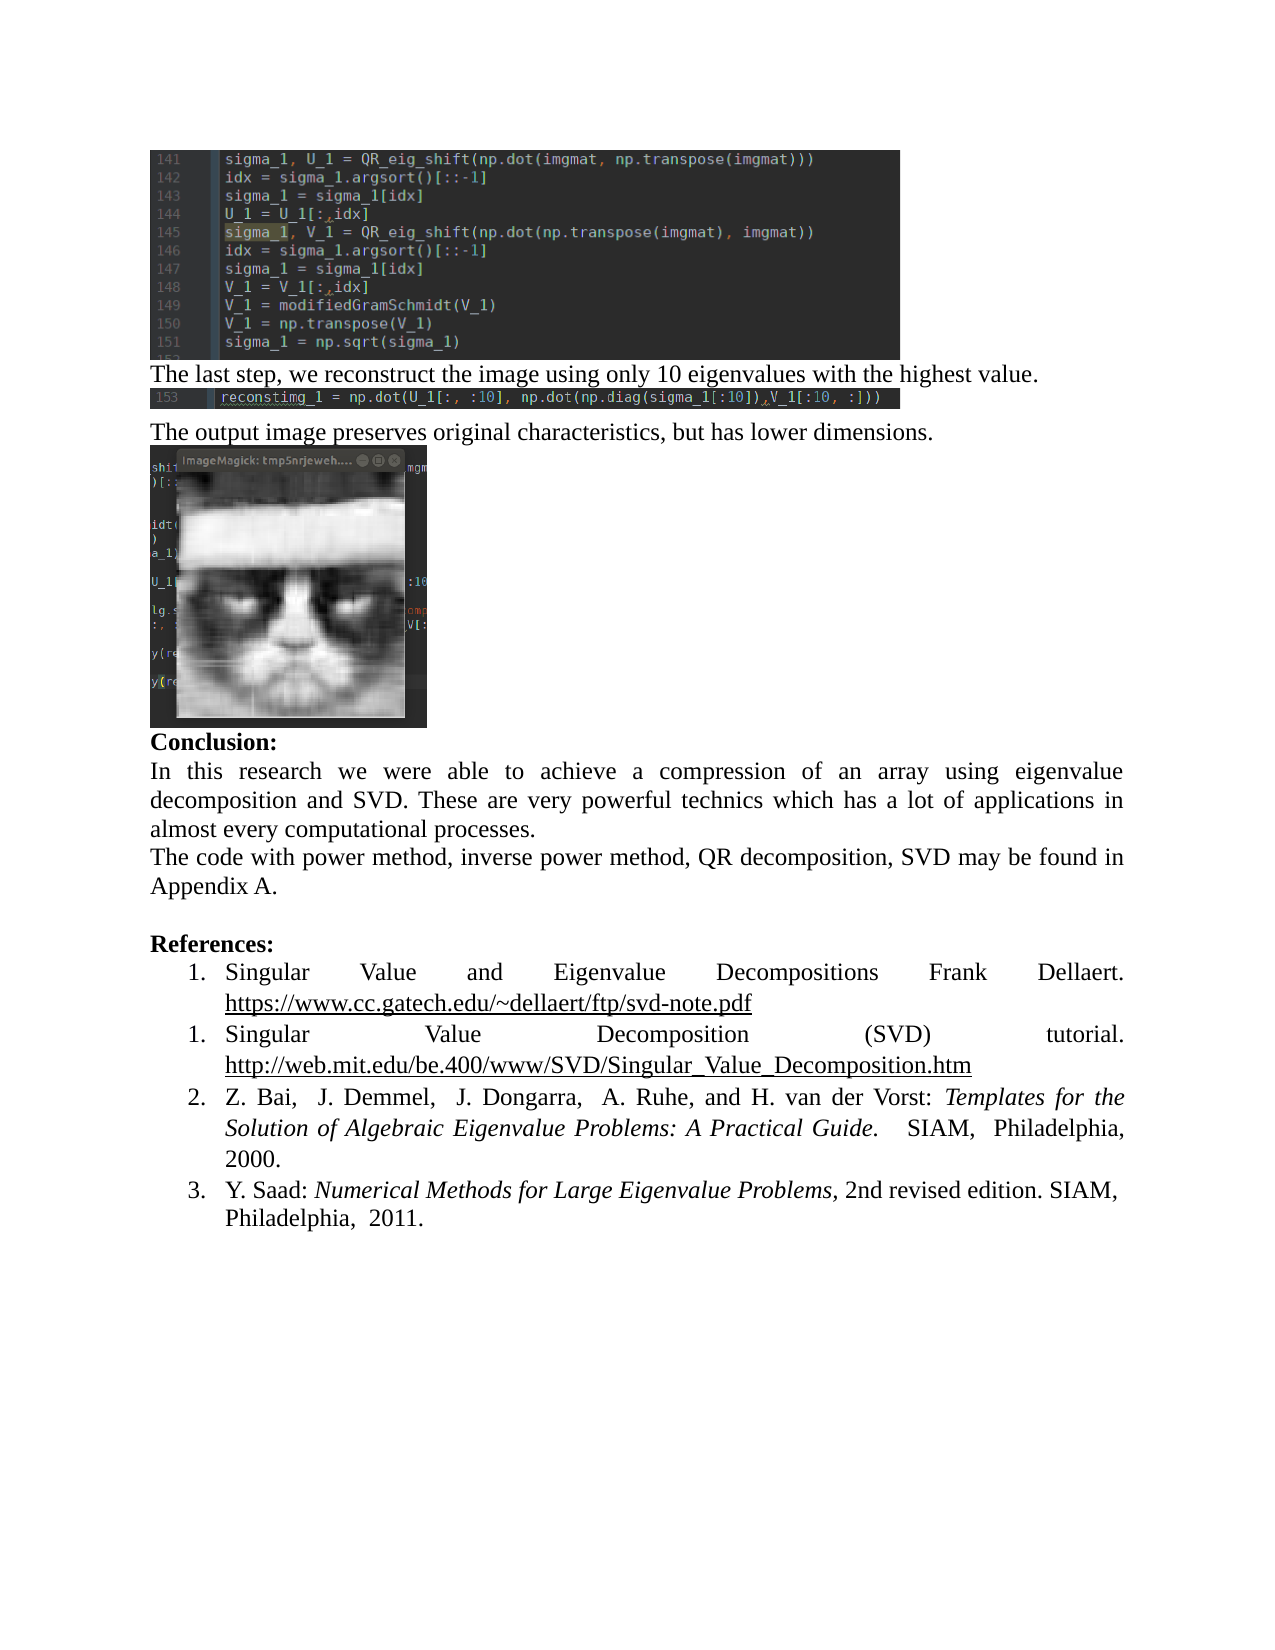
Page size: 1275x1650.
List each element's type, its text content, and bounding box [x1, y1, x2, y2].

list Z. Bai, J. Demmel, J. Dongarra, A. Ruhe, and H. van der Vorst: Templates for the Solution of Algebraic Eigenvalue Problems: A Practical Guide. SIAM, Philadelphia, 2000. [187, 1082, 1125, 1172]
picture [150, 388, 901, 409]
picture [150, 445, 427, 728]
list Singular Value Decomposition (SVD) tutorial. http://web.mit.edu/be.400/www/SVD/Singular_Value_Decomposition.htm [187, 1019, 1125, 1079]
picture [150, 150, 901, 360]
text Conclusion: [150, 727, 1125, 756]
text The code with power method, inverse power method, QR decomposition, SVD may be found in Appendix A. [150, 842, 1125, 900]
list Singular Value and Eigenvalue Decompositions Frank Dellaert. https://www.cc.gatech.edu/~dellaert/ftp/svd-note.pdf [187, 957, 1125, 1017]
list Y. Saad: Numerical Methods for Large Eigenvalue Problems, 2nd revised edition. SIAM, Philadelphia, 2011. [187, 1175, 1125, 1232]
text References: [150, 929, 1125, 957]
text In this research we were able to achieve a compression of an array using eigenvalue decomposition and SVD. These are very powerful technics which has a lot of applications in almost every computational processes. [150, 756, 1125, 842]
text The output image preserves original characteristics, but has lower dimensions. [150, 417, 1125, 446]
text The last step, we reconstruct the image using only 10 eigenvalues with the highest value. [150, 359, 1125, 388]
